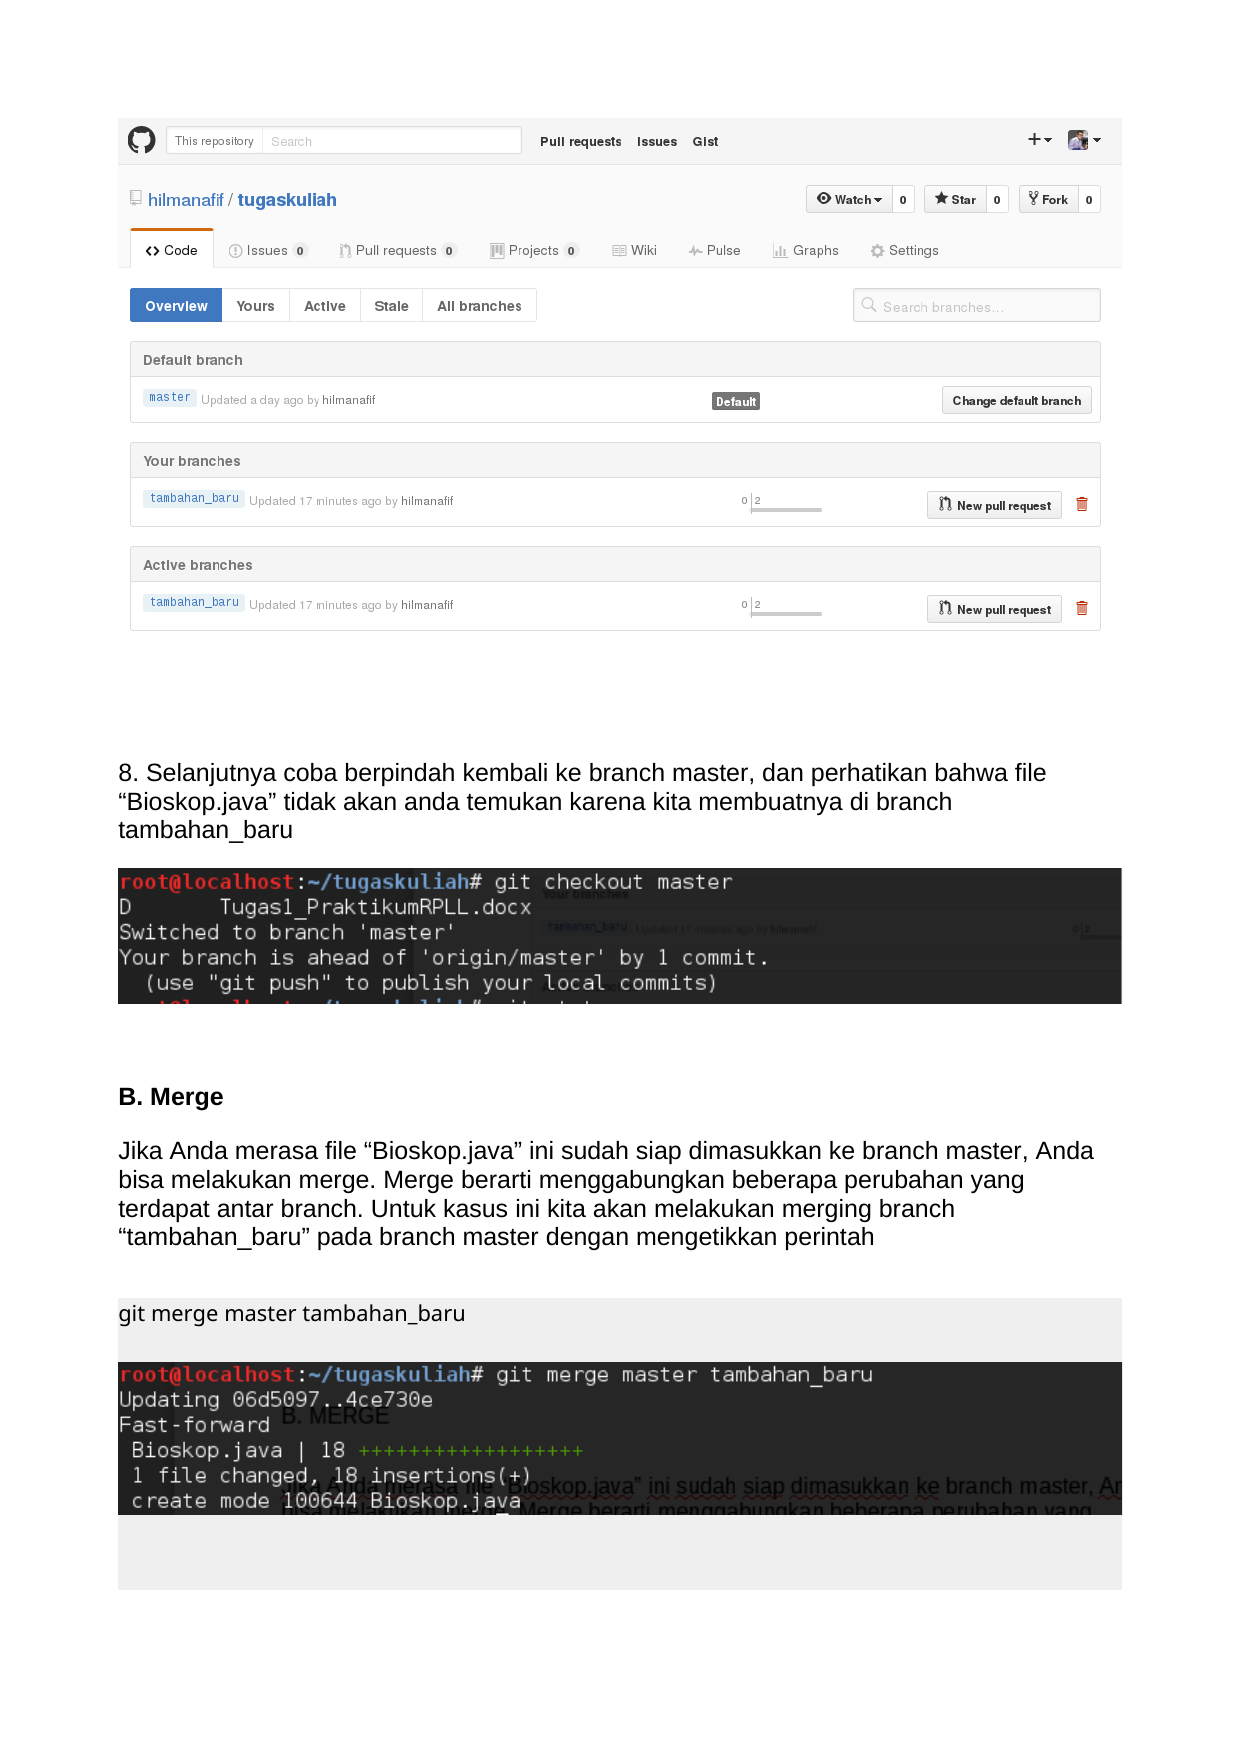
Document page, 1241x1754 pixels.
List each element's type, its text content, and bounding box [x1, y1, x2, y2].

text git merge master tambahan_baru [118, 1298, 1122, 1328]
picture [118, 118, 1123, 651]
text B. Merge [118, 1082, 1122, 1111]
picture [118, 868, 1123, 1004]
text 8. Selanjutnya coba berpindah kembali ke branch master, dan perhatikan bahwa file “Bioskop.java” tidak akan anda temukan karena kita membuatnya di branch tambahan_baru [118, 758, 1122, 844]
picture [118, 1362, 1123, 1515]
text Jika Anda merasa file “Bioskop.java” ini sudah siap dimasukkan ke branch master, Anda bisa melakukan merge. Merge berarti menggabungkan beberapa perubahan yang terdapat antar branch. Untuk kasus ini kita akan melakukan merging branch “tambahan_baru” pada branch master dengan mengetikkan perintah [118, 1136, 1122, 1251]
